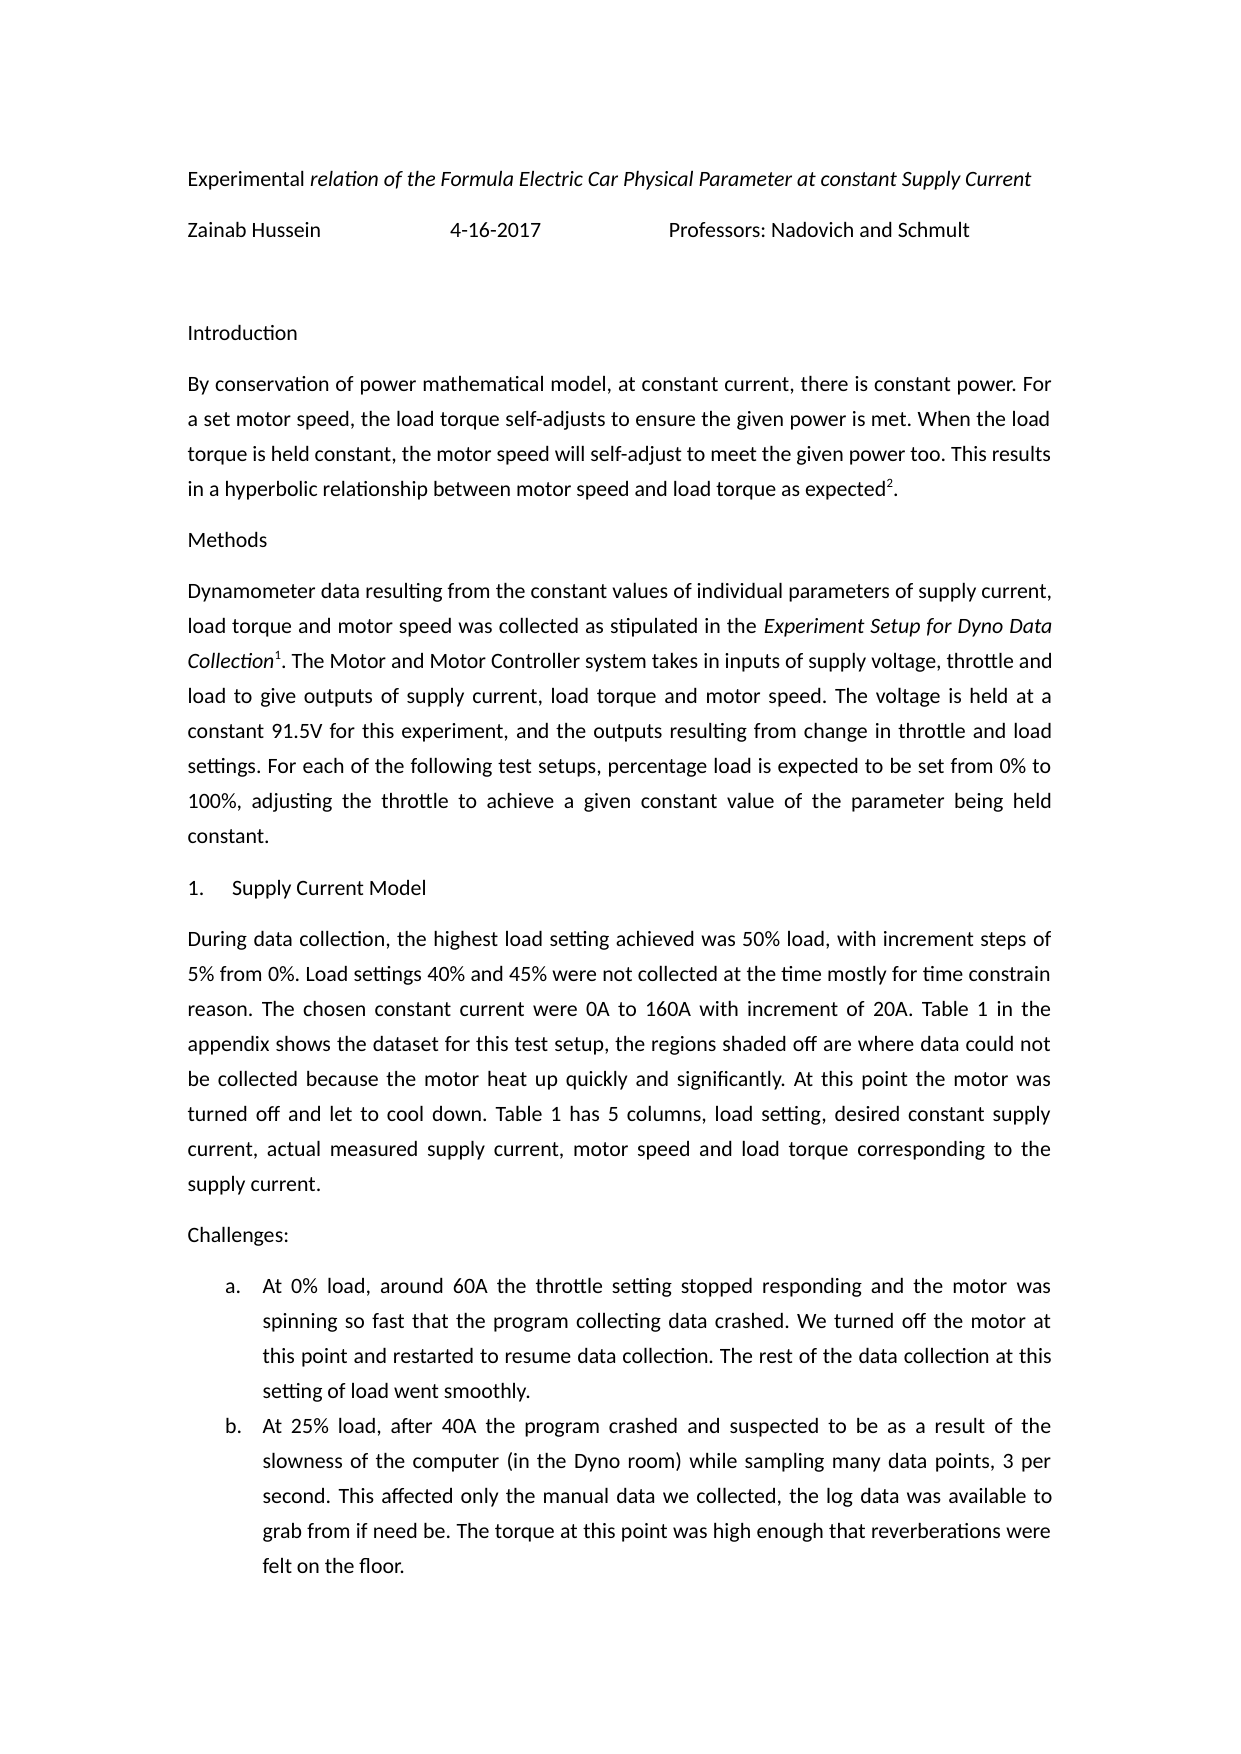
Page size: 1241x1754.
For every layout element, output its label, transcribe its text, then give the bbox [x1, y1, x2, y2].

text Zainab Hussein 4-16-2017 Professors: Nadovich and Schmult [187, 213, 1053, 246]
text Challenges: [187, 1218, 1053, 1251]
list At 25% load, after 40A the program crashed and suspected to be as a result of the slowness of the computer (in the Dyno room) while sampling many data points, 3 per second. This affected only the manual data we collected, the log data was available to grab from if need be. The torque at this point was high enough that reverberations were felt on the floor. [225, 1409, 1053, 1582]
text Dynamometer data resulting from the constant values of individual parameters of supply current, load torque and motor speed was collected as stipulated in the Experiment Setup for Dyno Data Collection1. The Motor and Motor Controller system takes in inputs of supply voltage, throttle and load to give outputs of supply current, load torque and motor speed. The voltage is held at a constant 91.5V for this experiment, and the outputs resulting from change in throttle and load settings. For each of the following test setups, percentage load is expected to be set from 0% to 100%, adjusting the throttle to achieve a given constant value of the parameter being held constant. [187, 574, 1053, 852]
text Methods [187, 523, 1053, 556]
text By conservation of power mathematical model, at constant current, there is constant power. For a set motor speed, the load torque self-adjusts to ensure the given power is met. When the load torque is held constant, the motor speed will self-adjust to meet the given power too. This results in a hyperbolic relationship between motor speed and load torque as expected2. [187, 367, 1053, 504]
text Introduction [187, 316, 1053, 348]
list At 0% load, around 60A the throttle setting stopped responding and the motor was spinning so fast that the program collecting data crashed. We turned off the motor at this point and restarted to resume data collection. The rest of the data collection at this setting of load went smoothly. [225, 1269, 1053, 1407]
list Supply Current Model [187, 871, 1053, 903]
text During data collection, the highest load setting achieved was 50% load, with increment steps of 5% from 0%. Load settings 40% and 45% were not collected at the time mostly for time constrain reason. The chosen constant current were 0A to 160A with increment of 20A. Table 1 in the appendix shows the dataset for this test setup, the regions shaded off are where data could not be collected because the motor heat up quickly and significantly. At this point the motor was turned off and let to cool down. Table 1 has 5 columns, load setting, desired constant supply current, actual measured supply current, motor speed and load torque corresponding to the supply current. [187, 922, 1053, 1199]
text Experimental relation of the Formula Electric Car Physical Parameter at constant Supply Current [187, 162, 1053, 194]
